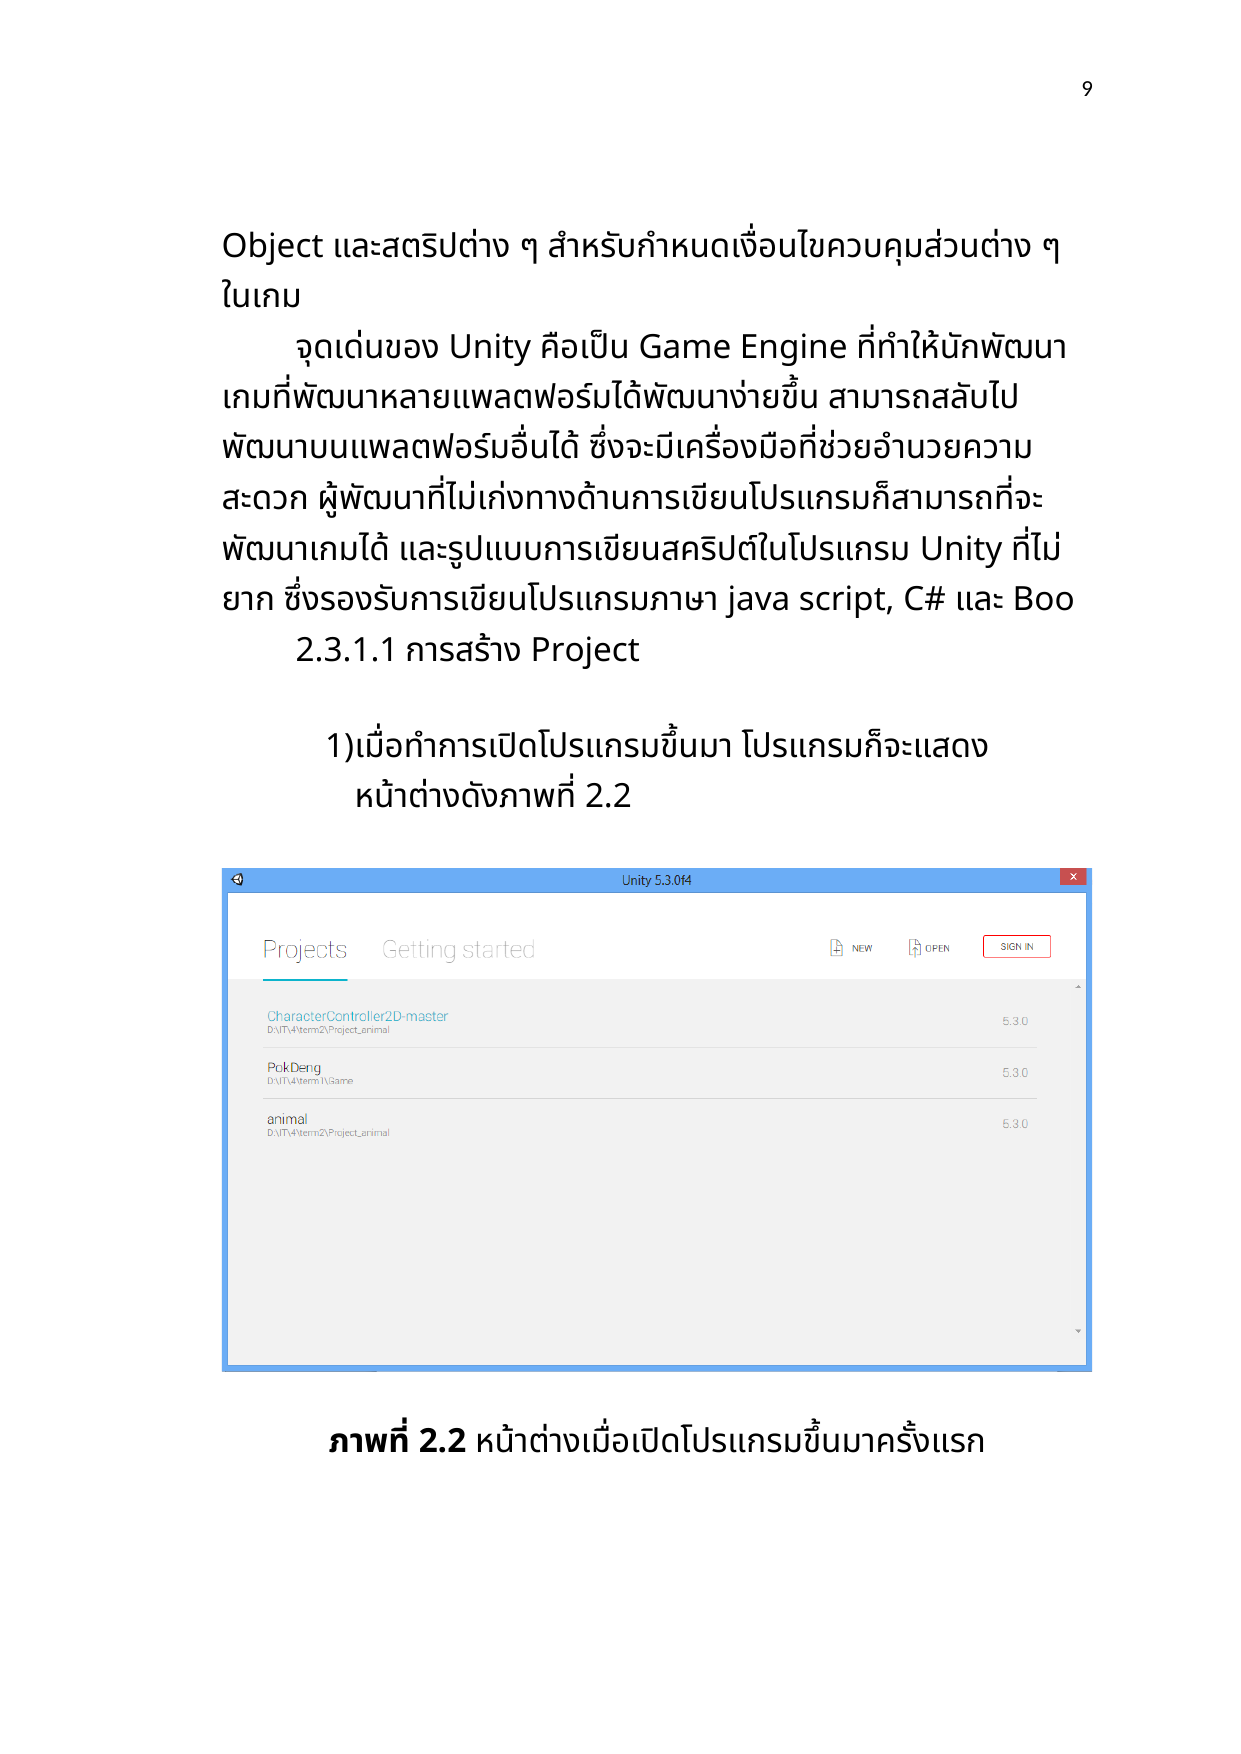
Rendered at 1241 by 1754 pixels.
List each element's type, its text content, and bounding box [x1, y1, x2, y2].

picture [221, 868, 1093, 1372]
text 2.3.1.1การสร้าง Project [266, 626, 1092, 676]
list เมื่อทำการเปิดโปรแกรมขึ้นมา โปรแกรมก็จะแสดงหน้าต่างดังภาพที่ 2.2 [325, 722, 1092, 823]
text จุดเด่นของ Unity คือเป็น Game Engine ที่ทำให้นักพัฒนาเกมที่พัฒนาหลายแพลตฟอร์มได้พัฒนาง่ายขึ้น สามารถสลับไปพัฒนาบนแพลตฟอร์มอื่นได้ ซึ่งจะมีเครื่องมือที่ช่วยอำนวยความสะดวก ผู้พัฒนาที่ไม่เก่งทางด้านการเขียนโปรแกรมก็สามารถที่จะพัฒนาเกมได้ และรูปแบบการเขียนสคริปต์ในโปรแกรม Unity ที่ไม่ยาก ซึ่งรองรับการเขียนโปรแกรมภาษา java script, C# และ Boo [221, 322, 1092, 626]
list ภาพที่ 2.2 หน้าต่างเมื่อเปิดโปรแกรมขึ้นมาครั้งแรก [221, 1417, 1092, 1467]
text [221, 221, 1092, 322]
